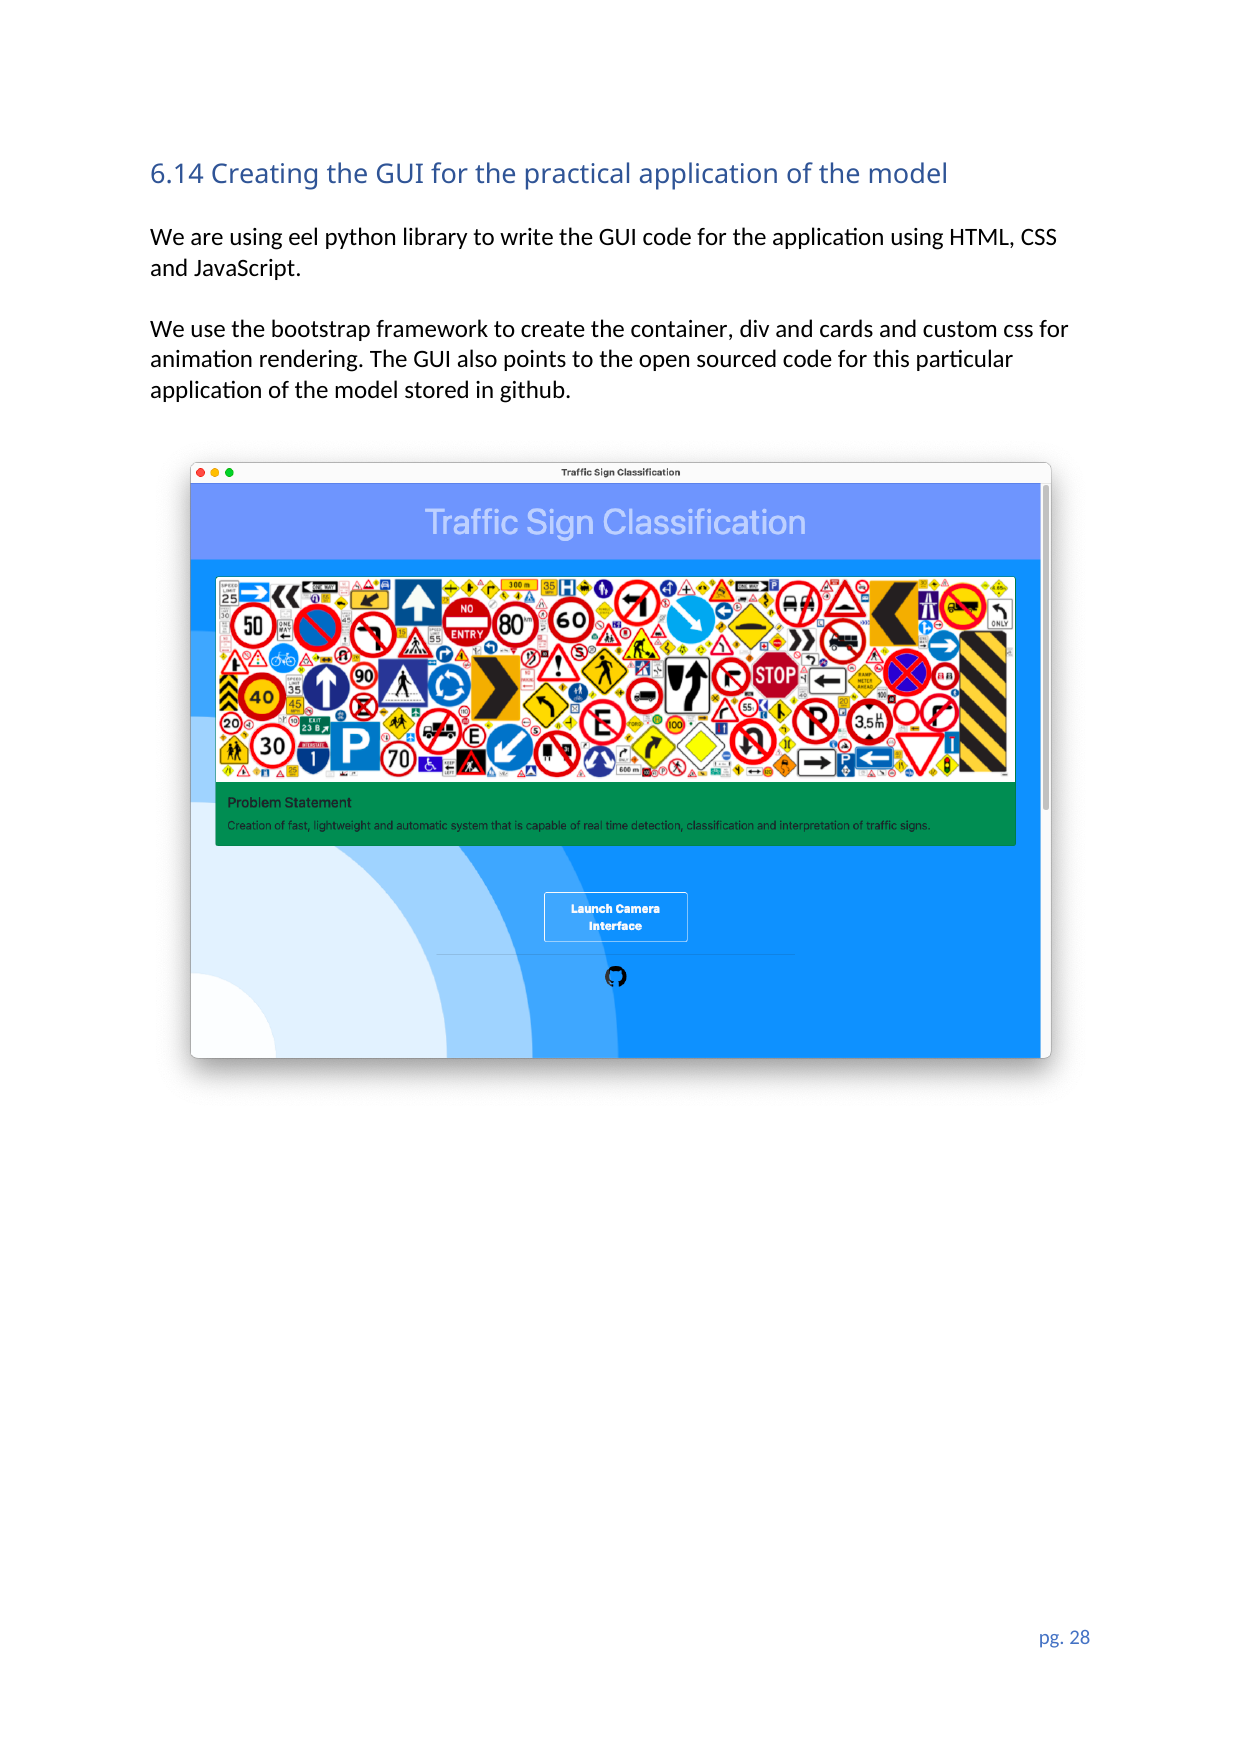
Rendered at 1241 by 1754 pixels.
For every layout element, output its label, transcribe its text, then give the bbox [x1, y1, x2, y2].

text We are using eel python library to write the GUI code for the application using HTML, CSS and JavaScript. [150, 222, 1090, 283]
text We use the bootstrap framework to create the container, div and cards and custom css for animation rendering. The GUI also points to the open sourced code for this particular application of the model stored in github. [150, 313, 1090, 405]
picture [150, 435, 1091, 1111]
subtitle 6.14 Creating the GUI for the practical application of the model [150, 154, 1090, 191]
